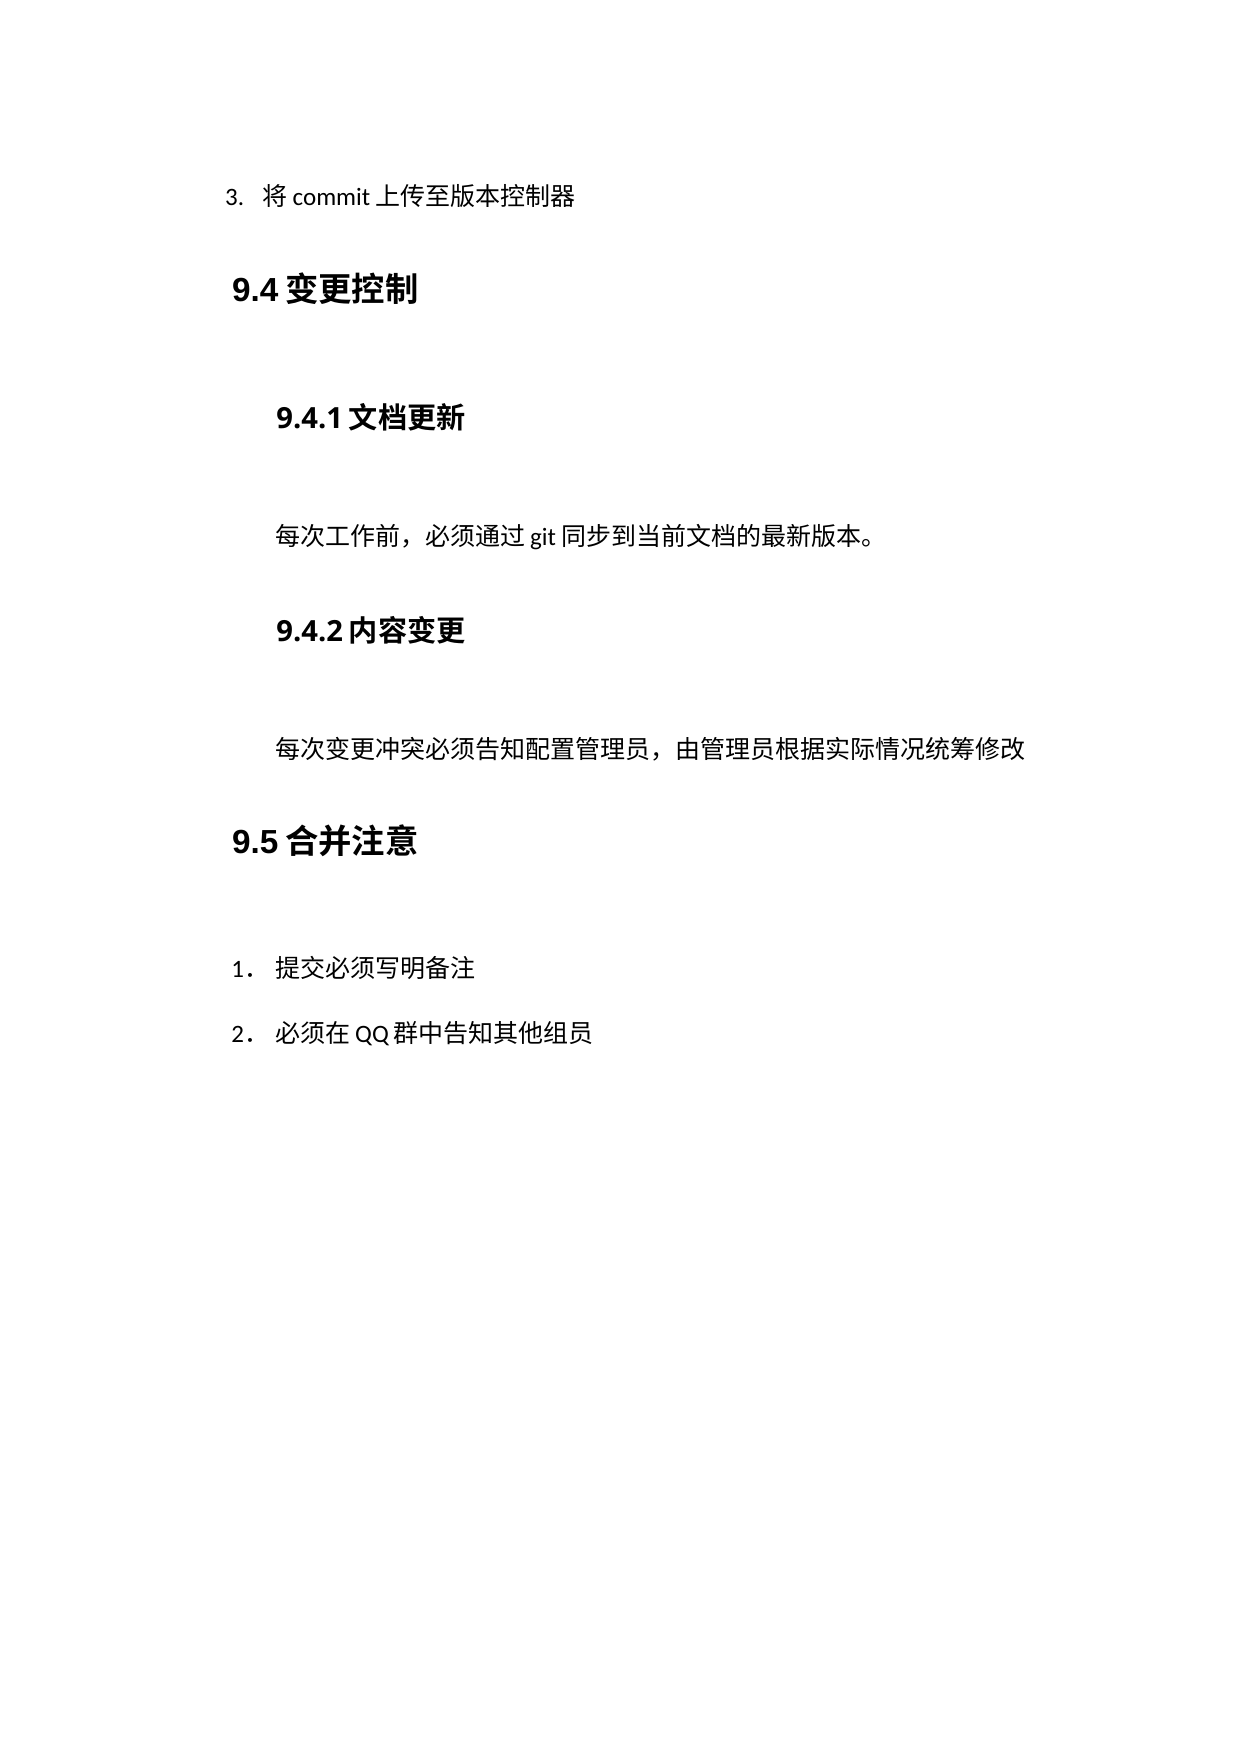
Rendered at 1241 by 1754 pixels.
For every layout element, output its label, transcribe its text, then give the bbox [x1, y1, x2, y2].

subtitle 9.4变更控制 [232, 254, 1053, 319]
list 将commit上传至版本控制器 [225, 162, 1053, 227]
list 提交必须写明备注 [231, 934, 1053, 999]
text 每次变更冲突必须告知配置管理员，由管理员根据实际情况统筹修改 [275, 715, 1053, 780]
subtitle 9.5合并注意 [232, 807, 1053, 872]
list 必须在QQ群中告知其他组员 [231, 999, 1053, 1064]
subtitle 9.4.2内容变更 [276, 596, 1053, 661]
text 每次工作前，必须通过git同步到当前文档的最新版本。 [231, 502, 1053, 567]
subtitle 9.4.1文档更新 [276, 383, 1053, 448]
